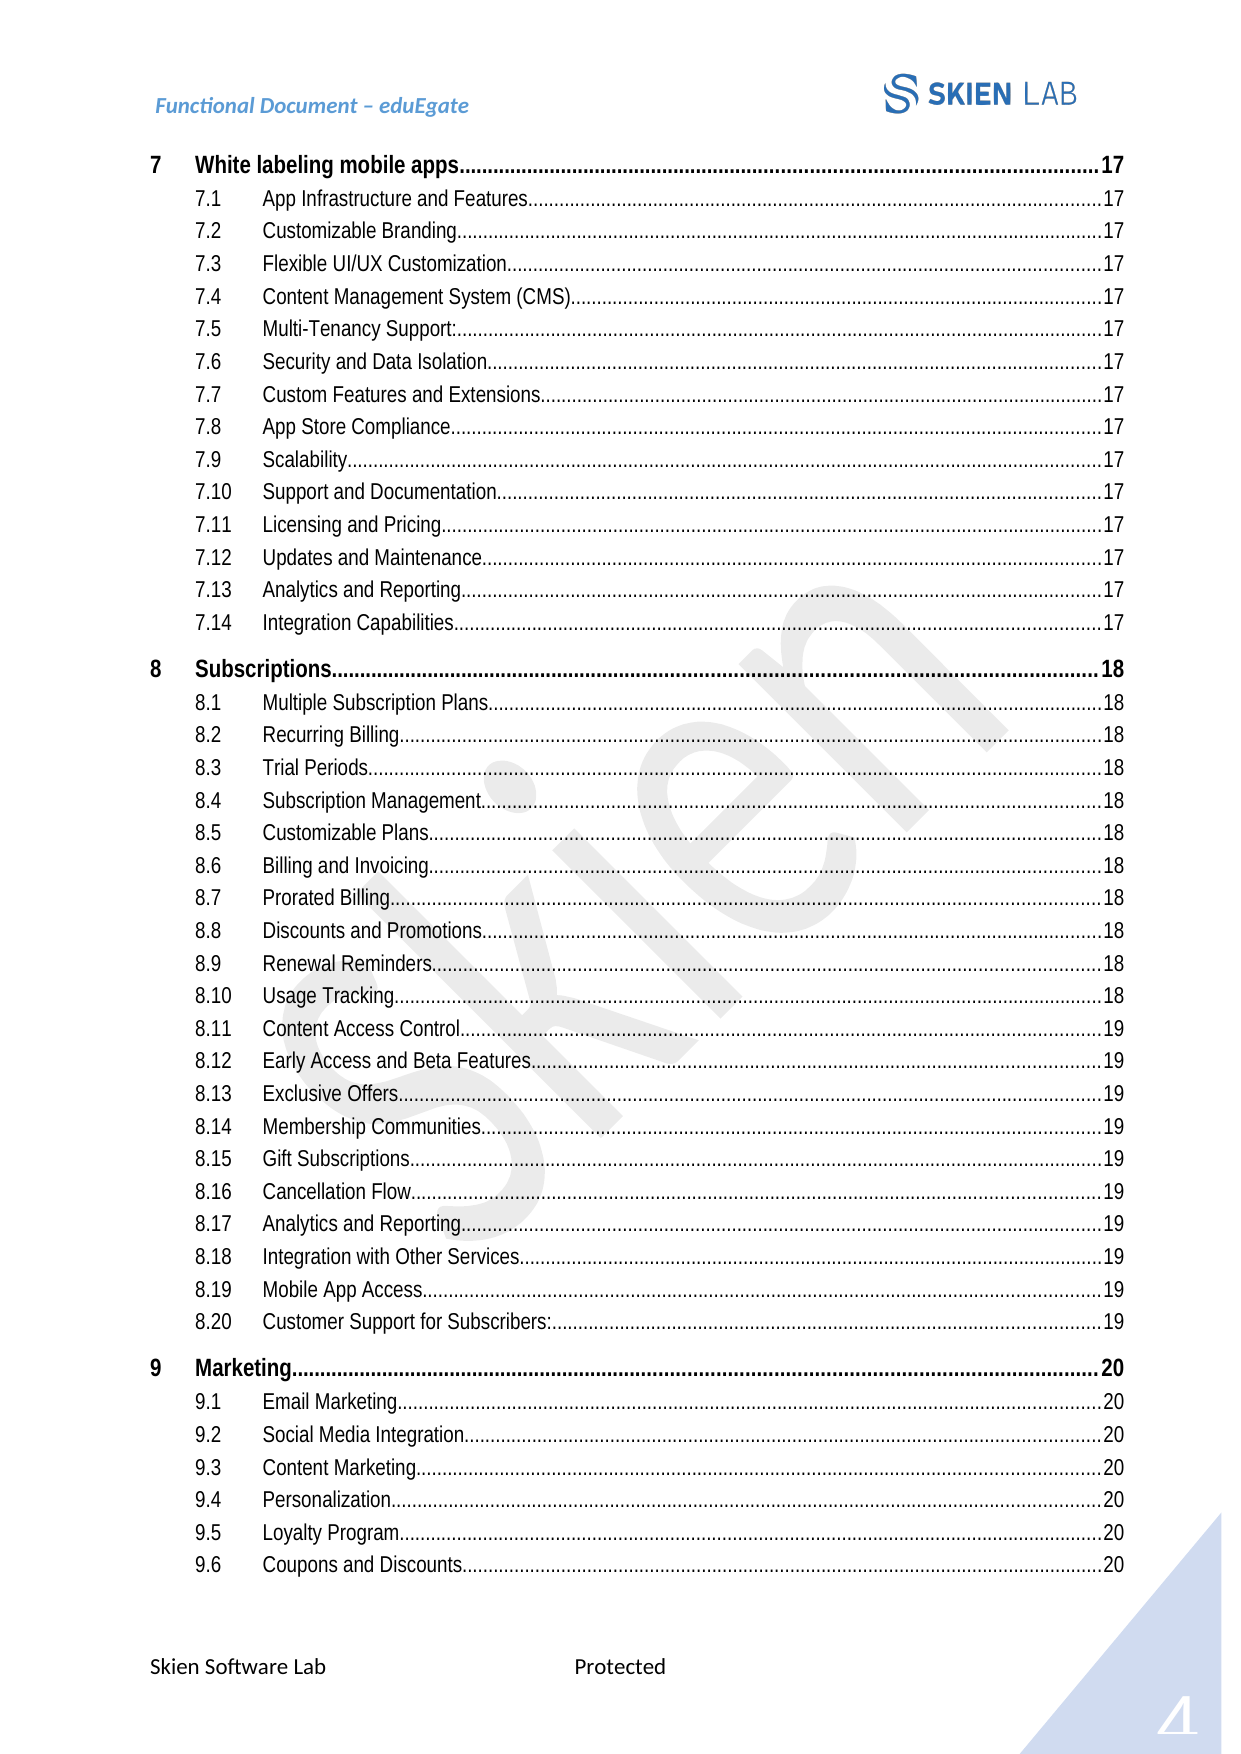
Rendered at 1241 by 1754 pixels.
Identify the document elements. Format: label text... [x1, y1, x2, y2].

text 7.1 App Infrastructure and Features 17 [195, 185, 1090, 211]
text 7.11 Licensing and Pricing 17 [195, 511, 1090, 537]
text 9.2 Social Media Integration 20 [195, 1421, 1090, 1447]
text 7 White labeling mobile apps 17 [150, 150, 1090, 179]
text 8.9 Renewal Reminders 18 [195, 949, 1090, 976]
text 8.2 Recurring Billing 18 [195, 721, 1090, 748]
text 8.6 Billing and Invoicing 18 [195, 852, 1090, 878]
text 8 Subscriptions 18 [150, 654, 1090, 682]
text 9.4 Personalization 20 [195, 1486, 1090, 1512]
text 8.19 Mobile App Access 19 [195, 1276, 1090, 1302]
text 7.10 Support and Documentation 17 [195, 478, 1090, 505]
text 7.6 Security and Data Isolation 17 [195, 348, 1090, 374]
text 8.16 Cancellation Flow 19 [195, 1178, 1090, 1204]
text 7.14 Integration Capabilities 17 [195, 609, 1090, 635]
text 8.13 Exclusive Offers 19 [195, 1080, 1090, 1106]
text 8.12 Early Access and Beta Features 19 [195, 1047, 1090, 1074]
text 7.12 Updates and Maintenance 17 [195, 543, 1090, 570]
text 7.5 Multi-Tenancy Support: 17 [195, 315, 1090, 342]
text 7.8 App Store Compliance 17 [195, 413, 1090, 439]
text 7.3 Flexible UI/UX Customization 17 [195, 250, 1090, 276]
text 8.8 Discounts and Promotions 18 [195, 917, 1090, 943]
text 9.1 Email Marketing 20 [195, 1388, 1090, 1414]
text 8.14 Membership Communities 19 [195, 1113, 1090, 1139]
text 9.5 Loyalty Program 20 [195, 1519, 1090, 1545]
text 8.11 Content Access Control 19 [195, 1015, 1090, 1041]
text 7.4 Content Management System (CMS) 17 [195, 283, 1090, 309]
text 8.15 Gift Subscriptions 19 [195, 1145, 1090, 1172]
text 8.1 Multiple Subscription Plans 18 [195, 689, 1090, 715]
text 9.3 Content Marketing 20 [195, 1453, 1090, 1480]
text 9 Marketing 20 [150, 1353, 1090, 1382]
text 8.5 Customizable Plans 18 [195, 819, 1090, 846]
picture [883, 73, 1091, 114]
text 8.17 Analytics and Reporting 19 [195, 1210, 1090, 1237]
text 7.7 Custom Features and Extensions 17 [195, 381, 1090, 407]
text 9.6 Coupons and Discounts 20 [195, 1551, 1090, 1578]
text 7.9 Scalability 17 [195, 446, 1090, 472]
text 8.20 Customer Support for Subscribers: 19 [195, 1308, 1090, 1334]
text 7.13 Analytics and Reporting 17 [195, 576, 1090, 602]
text 8.10 Usage Tracking 18 [195, 982, 1090, 1008]
text 8.4 Subscription Management 18 [195, 787, 1090, 813]
text 7.2 Customizable Branding 17 [195, 217, 1090, 244]
text 8.7 Prorated Billing 18 [195, 884, 1090, 911]
text 8.3 Trial Periods 18 [195, 754, 1090, 780]
text 8.18 Integration with Other Services 19 [195, 1243, 1090, 1269]
